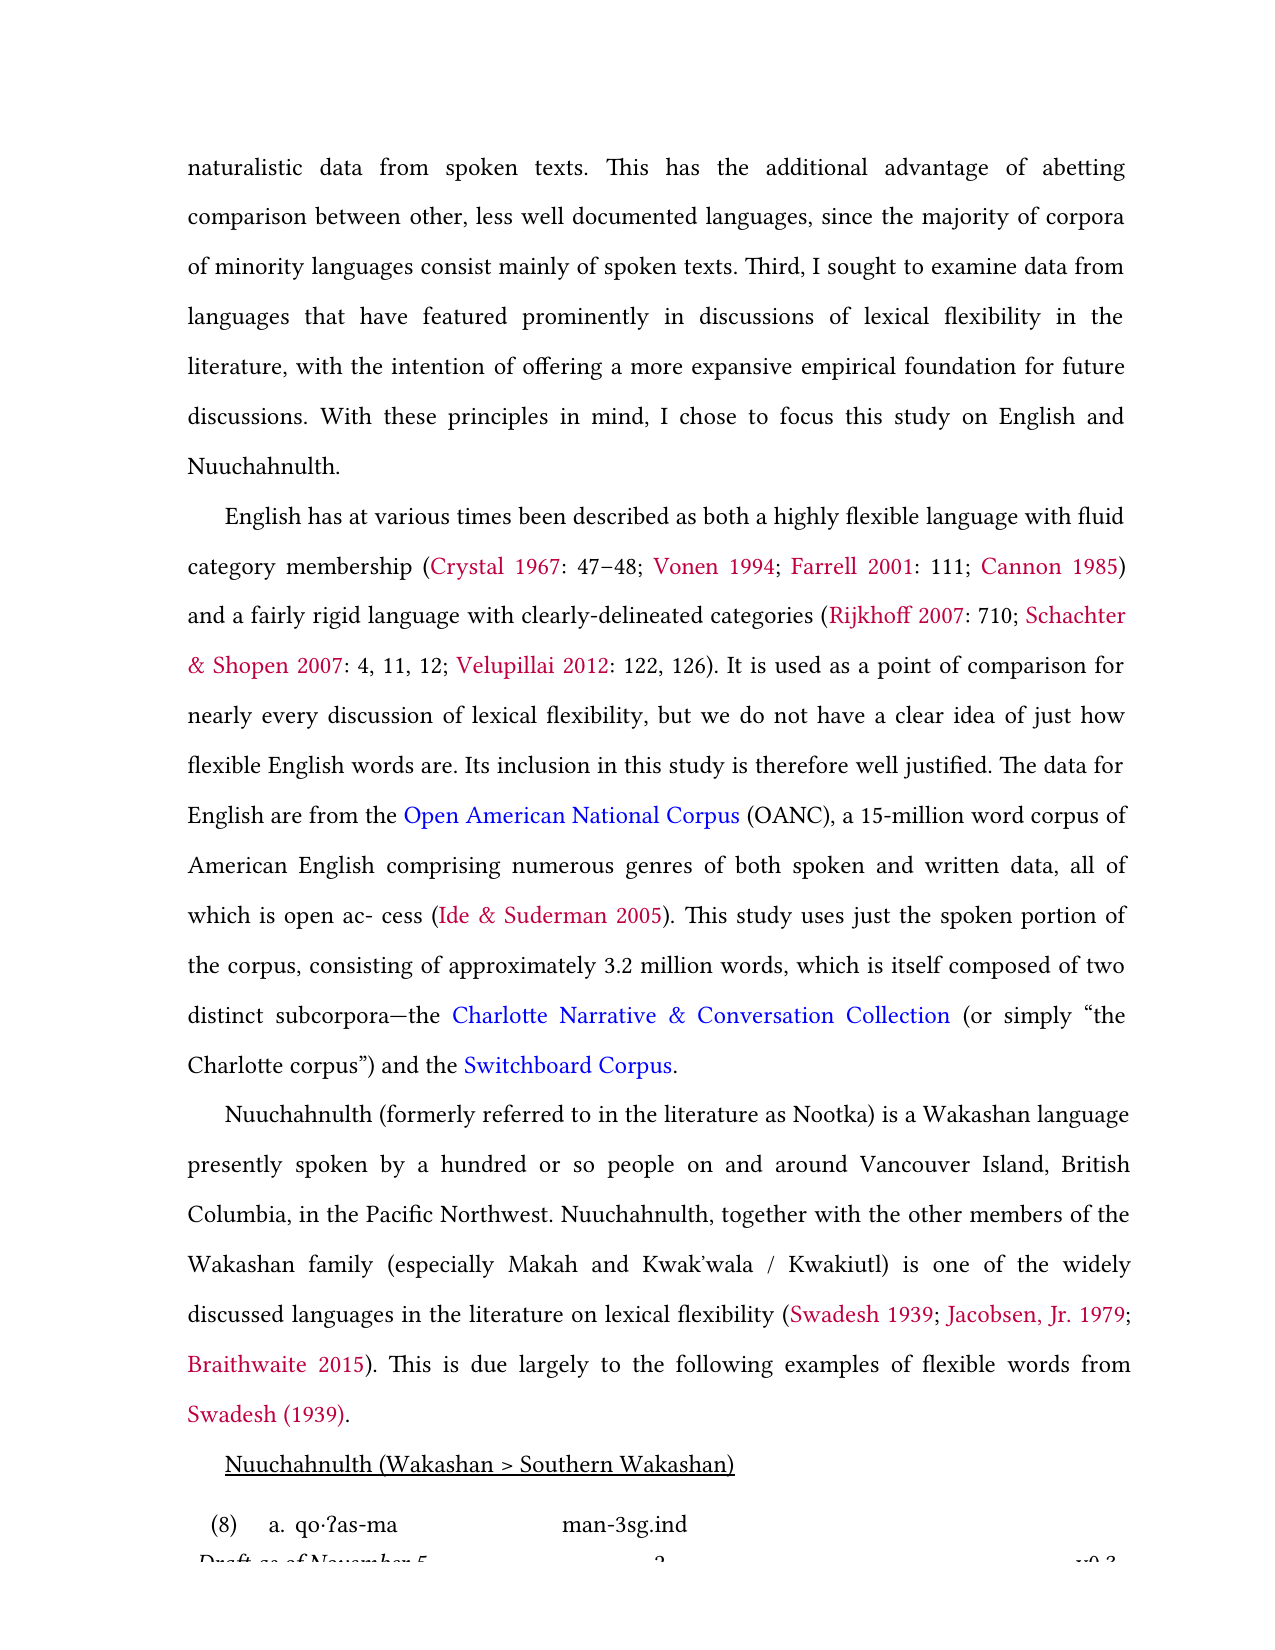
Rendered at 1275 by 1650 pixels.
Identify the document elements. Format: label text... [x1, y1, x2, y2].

text English has at various times been described as both a highly flexible language with fluid category membership (Crystal 1967: 47–48; Vonen 1994; Farrell 2001: 111; Cannon 1985) and a fairly rigid language with clearly-delineated categories (Rijkhoff 2007: 710; Schachter & Shopen 2007: 4, 11, 12; Velupillai 2012: 122, 126). It is used as a point of comparison for nearly every discussion of lexical flexibility, but we do not have a clear idea of just how flexible English words are. Its inclusion in this study is therefore well justified. The data for English are from the Open American National Corpus (OANC), a 15-million word corpus of American English comprising numerous genres of both spoken and written data, all of which is open ac- cess (Ide & Suderman 2005). This study uses just the spoken portion of the corpus, consisting of approximately 3.2 million words, which is itself composed of two distinct subcorpora—the Charlotte Narrative & Conversation Collection (or simply “the Charlotte corpus”) and the Switchboard Corpus. [187, 502, 1126, 1079]
text man‑3sg.ind [562, 1510, 1171, 1539]
text Nuuchahnulth (formerly referred to in the literature as Nootka) is a Wakashan language presently spoken by a hundred or so people on and around Vancouver Island, British Columbia, in the Pacific Northwest. Nuuchahnulth, together with the other members of the Wakashan family (especially Makah and Kwakʼwala / Kwakiutl) is one of the widely discussed languages in the literature on lexical flexibility (Swadesh 1939; Jacobsen, Jr. 1979; Braithwaite 2015). This is due largely to the following examples of flexible words from Swadesh (1939). [187, 1101, 1131, 1428]
text naturalistic data from spoken texts. This has the additional advantage of abetting comparison between other, less well documented languages, since the majority of corpora of minority languages consist mainly of spoken texts. Third, I sought to examine data from languages that have featured prominently in discussions of lexical flexibility in the literature, with the intention of offering a more expansive empirical foundation for future discussions. With these principles in mind, I chose to focus this study on English and Nuuchahnulth. [187, 152, 1126, 480]
list a. qo·ʔas‑ma [211, 1510, 432, 1539]
text Nuuchahnulth (Wakashan > Southern Wakashan) [225, 1450, 1171, 1478]
